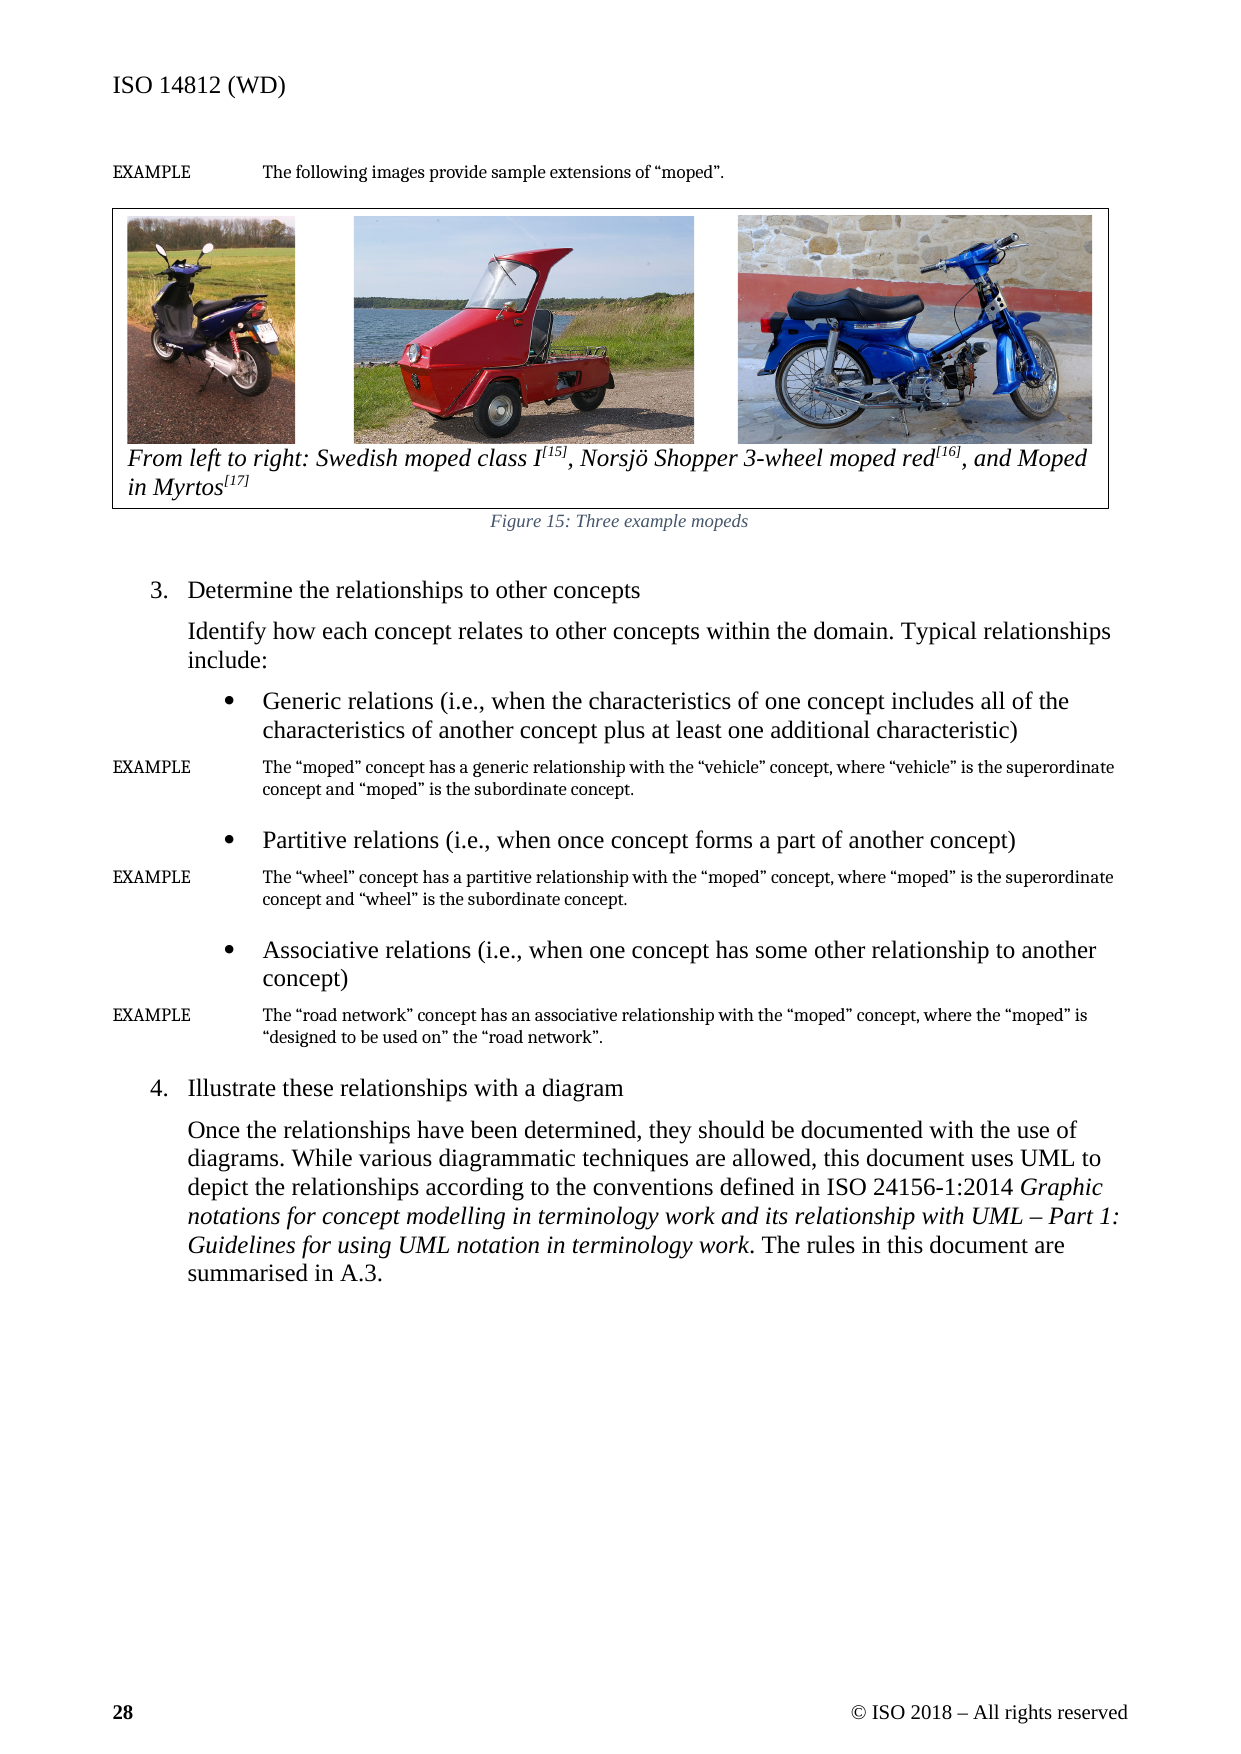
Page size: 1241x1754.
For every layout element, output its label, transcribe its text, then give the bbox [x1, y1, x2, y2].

picture [127, 216, 296, 444]
text EXAMPLE The following images provide sample extensions of “moped”. [112, 161, 1128, 183]
text EXAMPLE The “moped” concept has a generic relationship with the “vehicle” concept, where “vehicle” is the superordinate concept and “moped” is the subordinate concept. [112, 756, 1128, 800]
picture [353, 216, 695, 444]
list Associative relations (i.e., when one concept has some other relationship to another concept) [225, 935, 1128, 992]
list Generic relations (i.e., when the characteristics of one concept includes all of the characteristics of another concept plus at least one additional characteristic) [225, 686, 1128, 743]
list Determine the relationships to other concepts [150, 575, 1128, 603]
list Partitive relations (i.e., when once concept forms a part of another concept) [225, 825, 1128, 853]
text Figure 15: Three example mopeds [112, 510, 1128, 532]
list Illustrate these relationships with a diagram [150, 1073, 1128, 1102]
text EXAMPLE The “wheel” concept has a partitive relationship with the “moped” concept, where “moped” is the superordinate concept and “wheel” is the subordinate concept. [112, 866, 1128, 910]
text EXAMPLE The “road network” concept has an associative relationship with the “moped” concept, where the “moped” is “designed to be used on” the “road network”. [112, 1005, 1128, 1048]
text Identify how each concept relates to other concepts within the domain. Typical relationships include: [187, 616, 1128, 673]
picture [737, 215, 1093, 444]
text Once the relationships have been determined, they should be documented with the use of diagrams. While various diagrammatic techniques are allowed, this document uses UML to depict the relationships according to the conventions defined in ISO 24156-1:2014 Graphic notations for concept modelling in terminology work and its relationship with UML – Part 1: Guidelines for using UML notation in terminology work. The rules in this document are summarised in A.3. [187, 1115, 1128, 1287]
